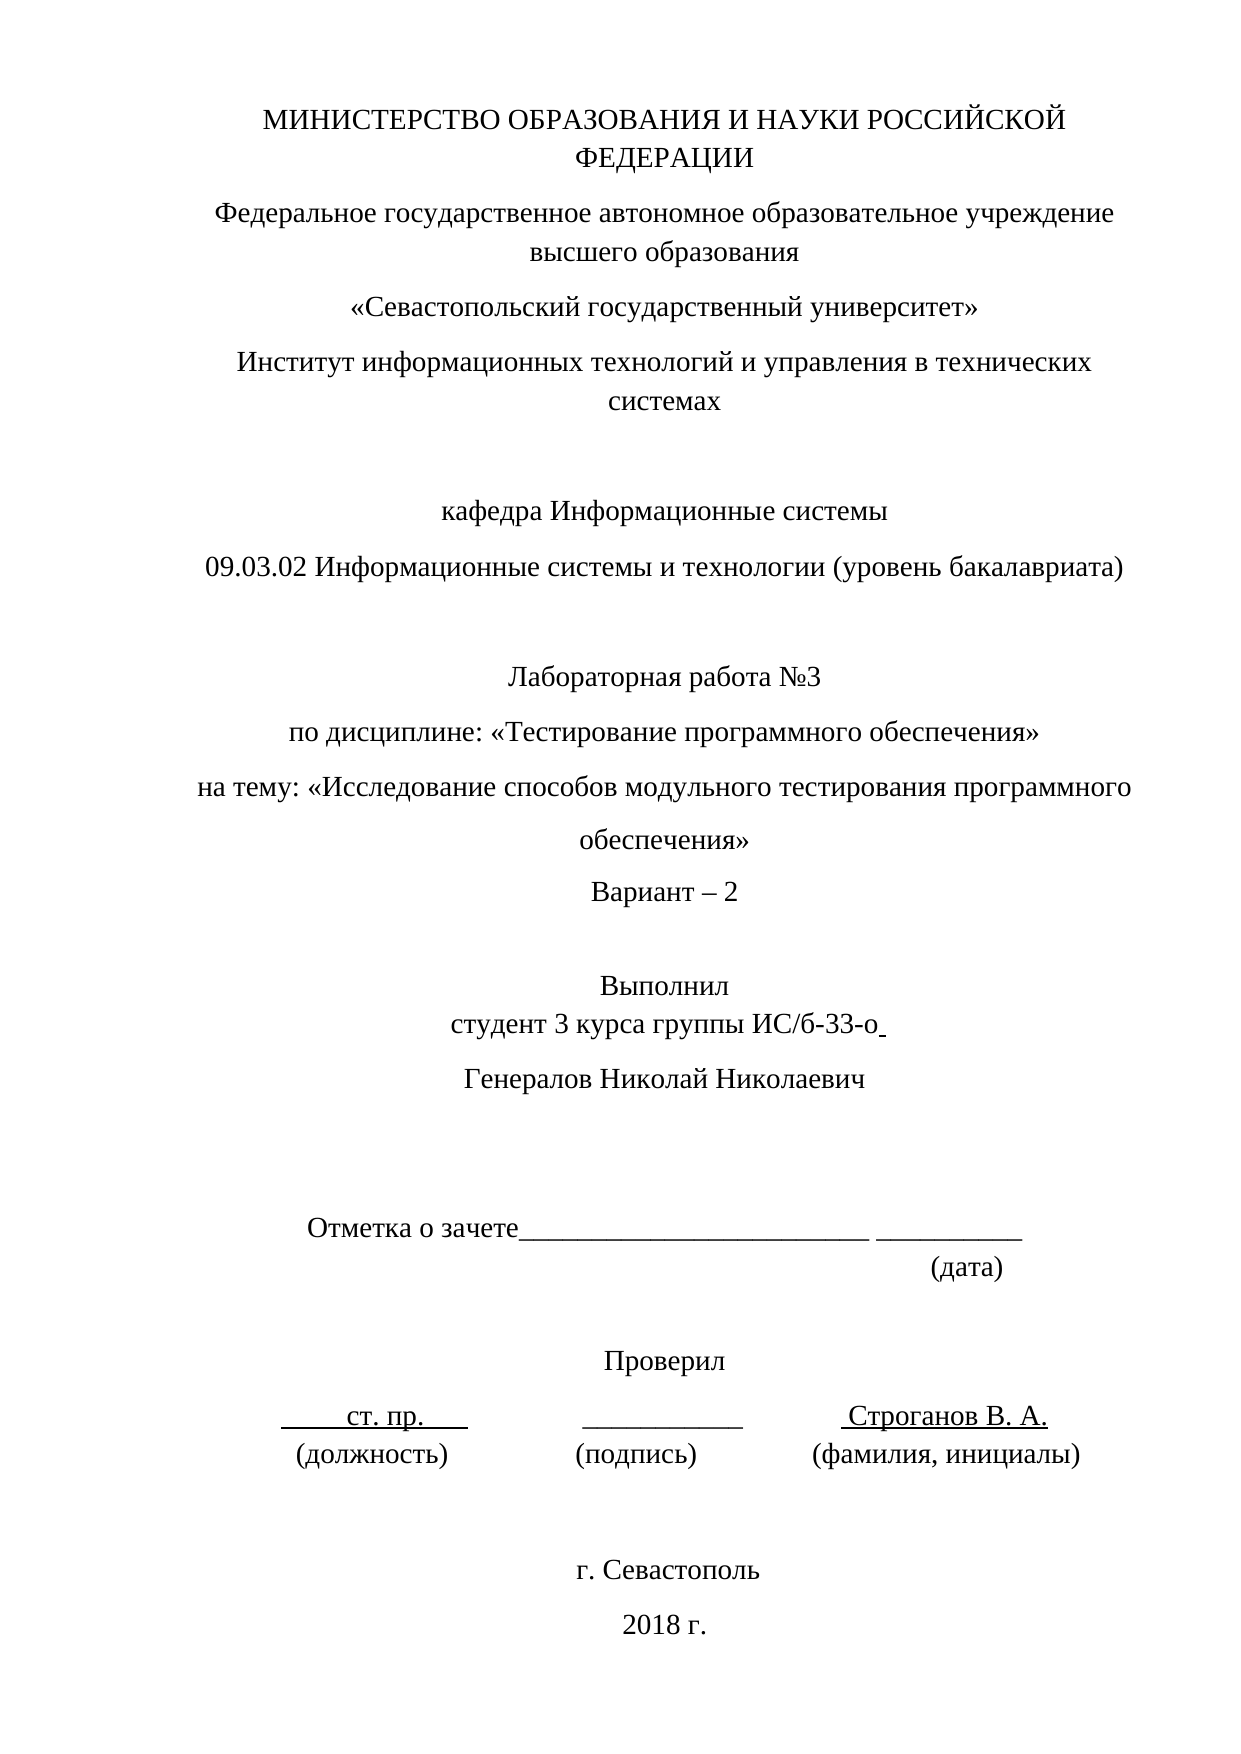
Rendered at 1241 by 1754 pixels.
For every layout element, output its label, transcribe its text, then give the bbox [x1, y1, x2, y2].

text 2018 г. [177, 1607, 1152, 1641]
text Проверил [177, 1343, 1152, 1376]
text «Севастопольский государственный университет» [177, 289, 1152, 323]
text обеспечения» [177, 822, 1152, 855]
text студент 3 курса группы ИС/б-33-о [177, 1006, 1152, 1040]
text ст. пр. ___________ Строганов В. А. [177, 1398, 1152, 1431]
text (дата) [177, 1249, 1152, 1282]
text Лабораторная работа №3 [177, 659, 1152, 693]
text Федеральное государственное автономное образовательное учреждение высшего образования [177, 196, 1152, 268]
text Выполнил [177, 968, 1152, 1001]
text 09.03.02 Информационные системы и технологии (уровень бакалавриата) [177, 549, 1152, 582]
text кафедра Информационные системы [177, 493, 1152, 527]
text по дисциплине: «Тестирование программного обеспечения» [177, 714, 1152, 748]
text (должность) (подпись) (фамилия, инициалы) [177, 1436, 1152, 1470]
text Отметка о зачете________________________ __________ [177, 1210, 1152, 1244]
text МИНИСТЕРСТВО ОБРАЗОВАНИЯ И НАУКИ РОССИЙСКОЙ ФЕДЕРАЦИИ [177, 102, 1152, 174]
text г. Севастополь [177, 1552, 1152, 1586]
text Генералов Николай Николаевич [177, 1061, 1152, 1095]
text Вариант – 2 [177, 874, 1152, 907]
text на тему: «Исследование способов модульного тестирования программного [177, 769, 1152, 803]
text Институт информационных технологий и управления в технических системах [177, 344, 1152, 417]
